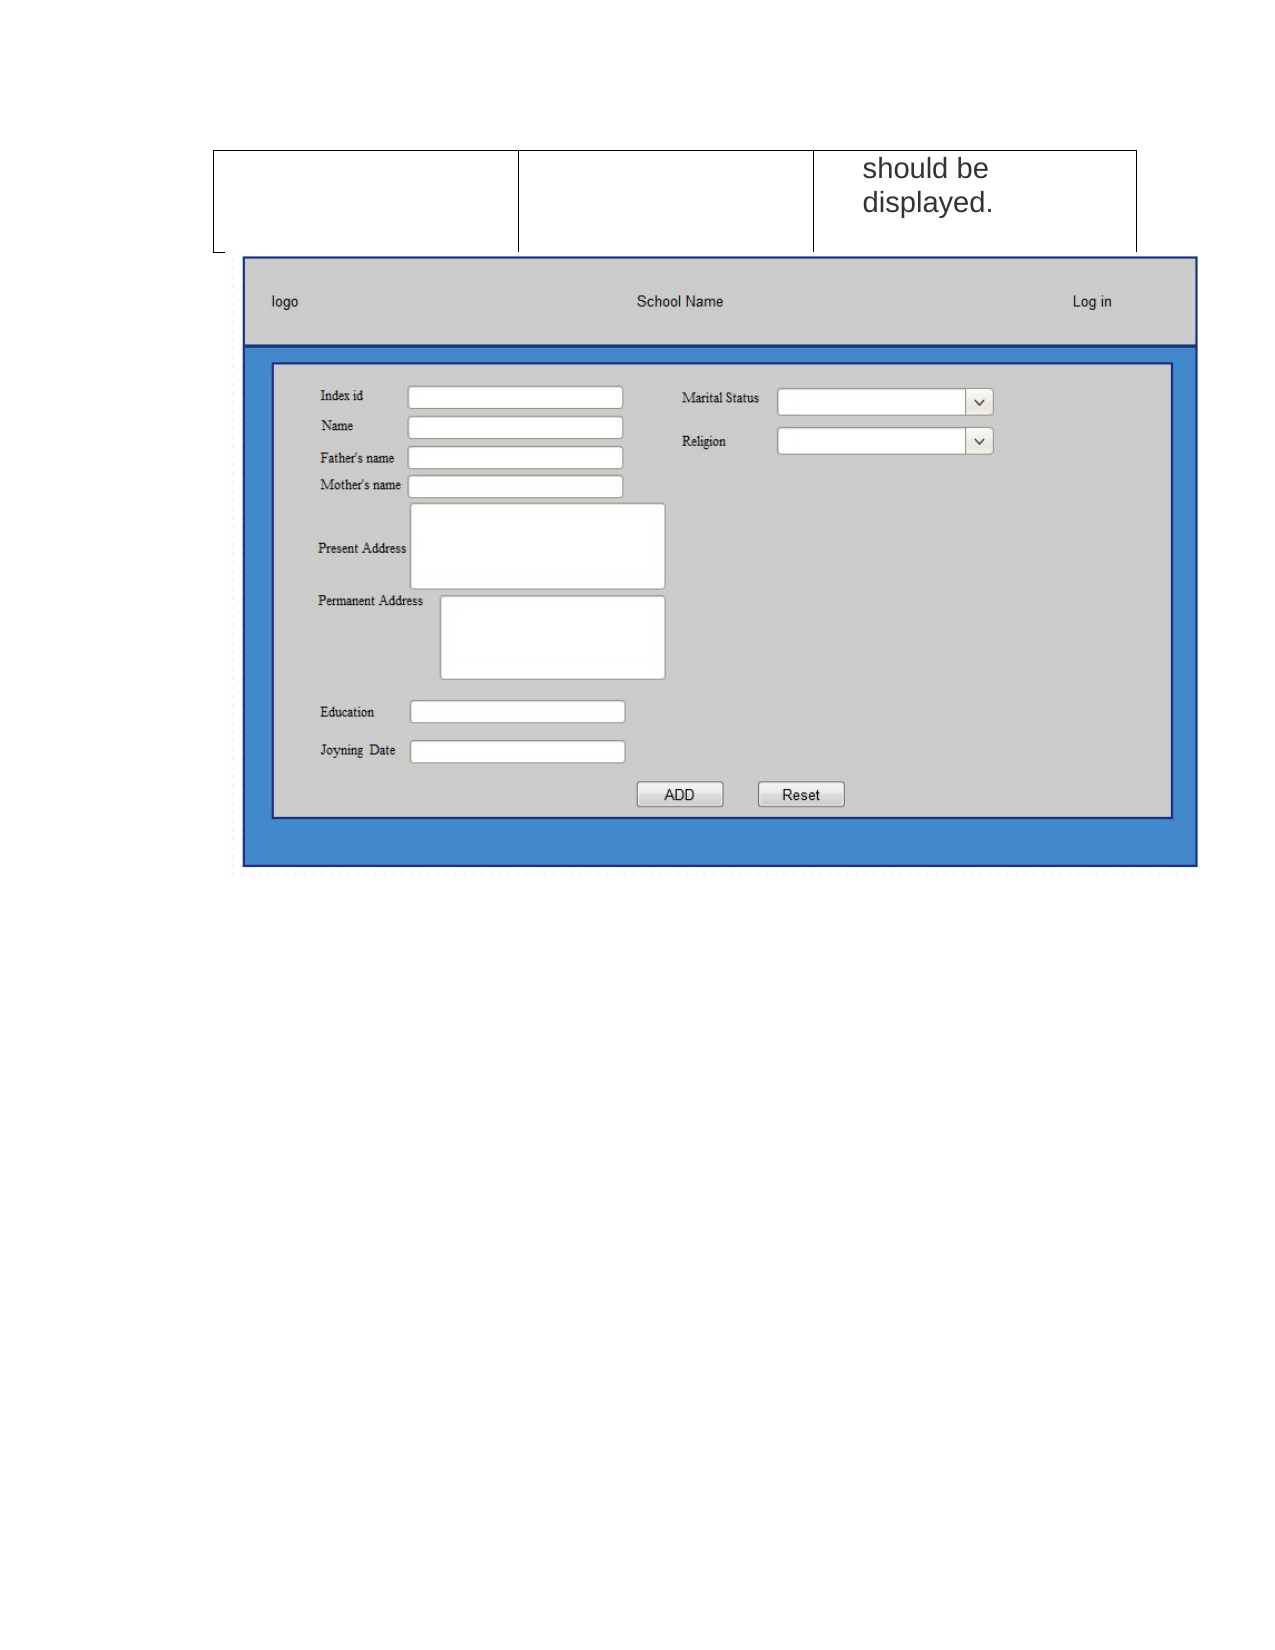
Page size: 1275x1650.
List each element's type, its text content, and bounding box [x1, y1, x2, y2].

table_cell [214, 151, 518, 252]
table_cell 1. Confirmation message should be displayed. 2. After successfully deletion a message should be displayed. [814, 151, 1136, 252]
picture [225, 252, 1200, 876]
table_cell [519, 151, 813, 252]
